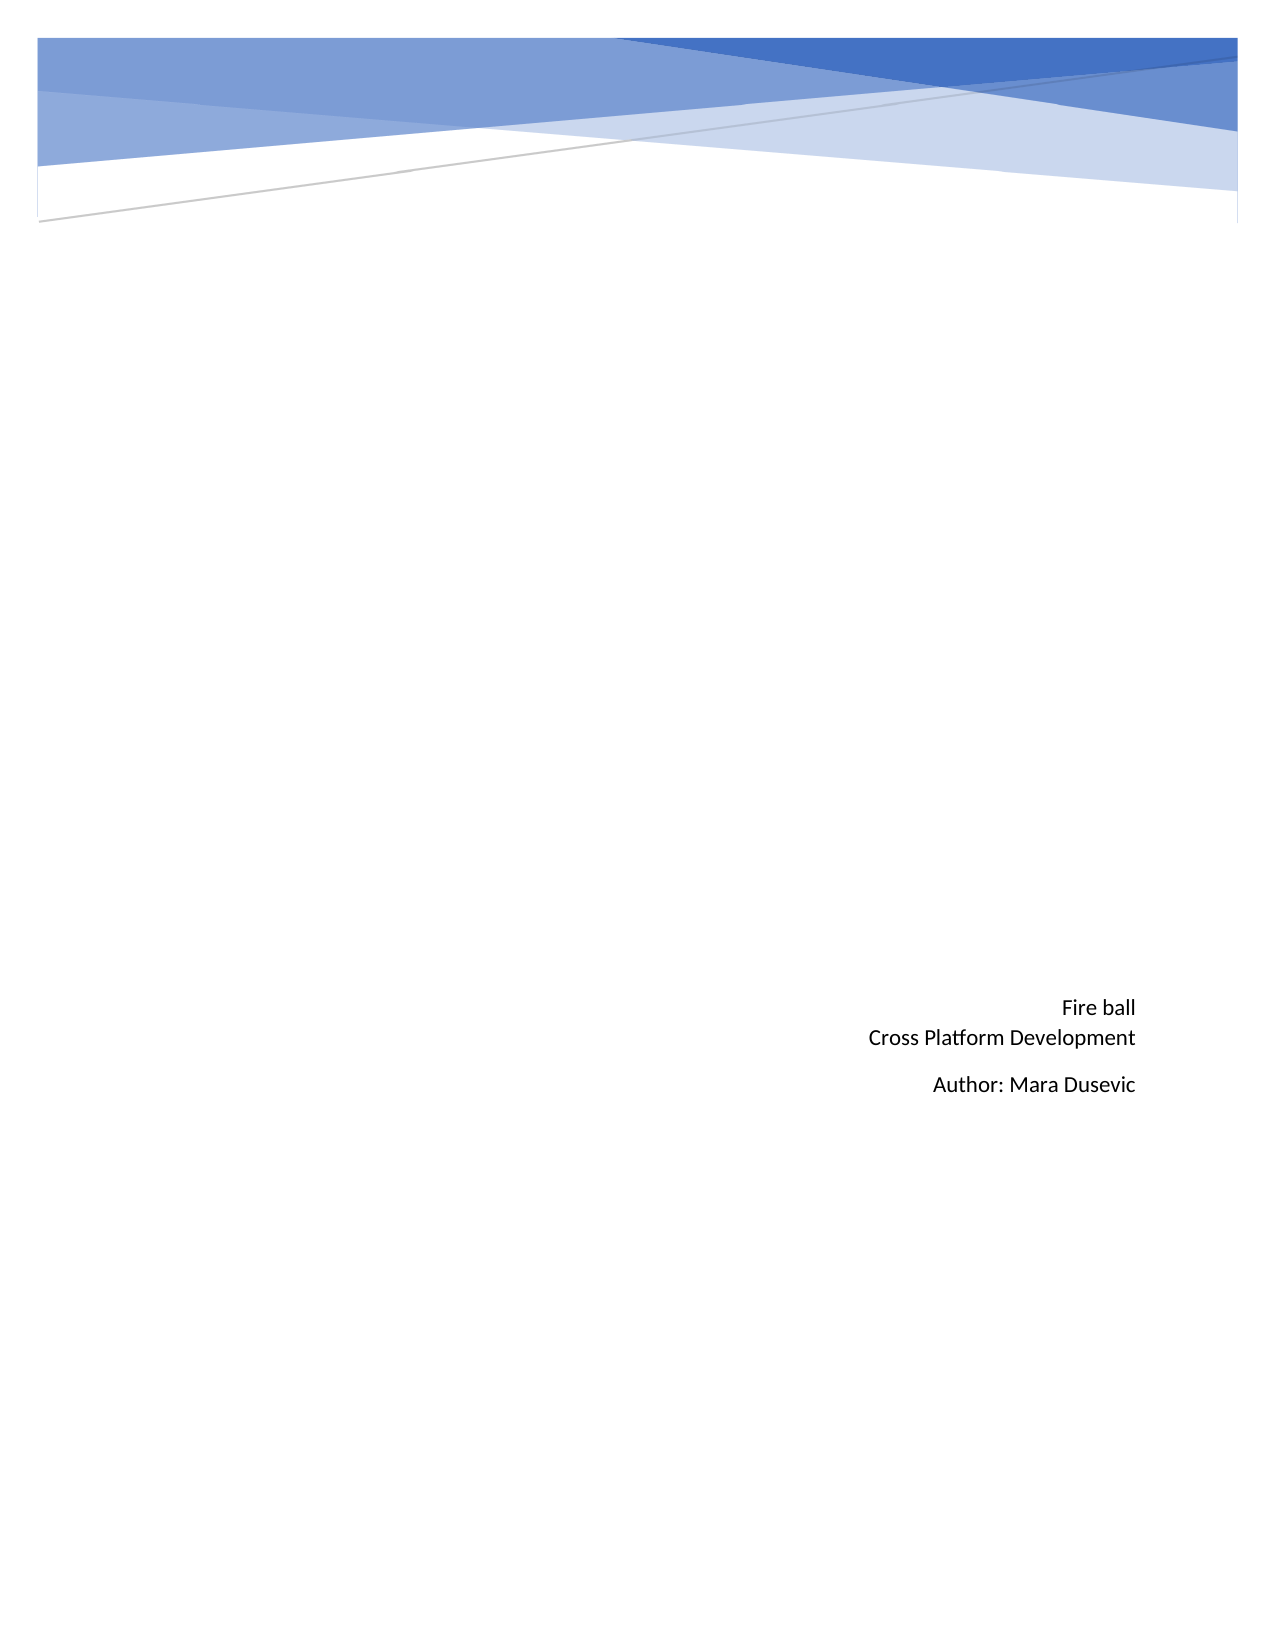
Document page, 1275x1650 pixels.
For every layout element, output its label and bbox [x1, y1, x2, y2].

picture [37, 37, 1238, 238]
